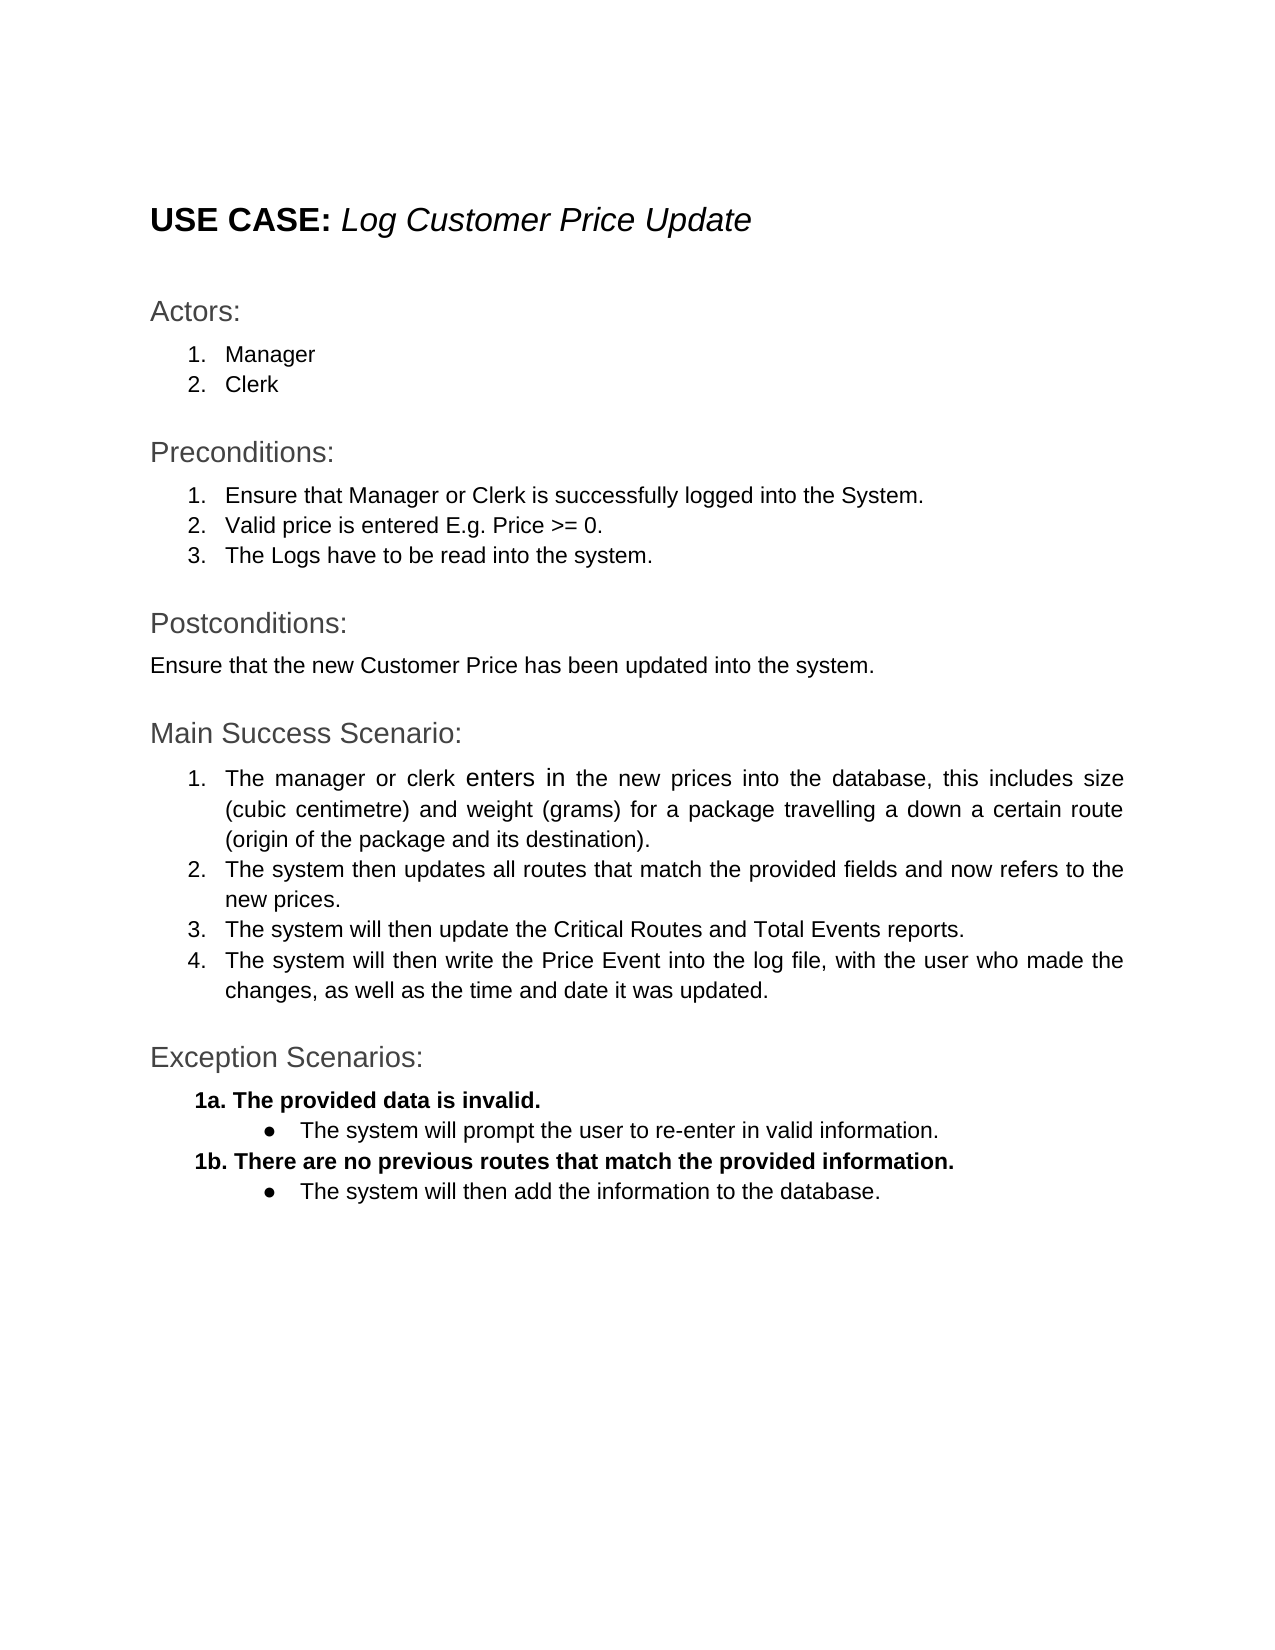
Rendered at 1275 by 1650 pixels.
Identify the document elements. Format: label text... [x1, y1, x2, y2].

list The system will prompt the user to re-enter in valid information. [262, 1117, 1125, 1144]
subtitle Postconditions: [150, 606, 1125, 639]
list The system will then write the Price Event into the log file, with the user who made the changes, as well as the time and date it was updated. [187, 947, 1125, 1003]
list Clerk [187, 371, 1125, 398]
subtitle Preconditions: [150, 435, 1125, 468]
subtitle USE CASE: Log Customer Price Update [150, 200, 1125, 238]
text 1b. There are no previous routes that match the provided information. [150, 1148, 1125, 1174]
list The Logs have to be read into the system. [187, 542, 1125, 568]
list Ensure that Manager or Clerk is successfully logged into the System. [187, 482, 1125, 508]
list The system will then add the information to the database. [262, 1178, 1125, 1204]
subtitle Exception Scenarios: [150, 1040, 1125, 1074]
subtitle Main Success Scenario: [150, 716, 1125, 749]
list Manager [187, 341, 1125, 367]
list The system then updates all routes that match the provided fields and now refers to the new prices. [187, 856, 1125, 912]
list The system will then update the Critical Routes and Total Events reports. [187, 916, 1125, 943]
list Valid price is entered E.g. Price >= 0. [187, 512, 1125, 538]
text 1a. The provided data is invalid. [150, 1087, 1125, 1113]
list The manager or clerk enters in the new prices into the database, this includes size (cubic centimetre) and weight (grams) for a package travelling a down a certain route (origin of the package and its destination). [187, 763, 1125, 852]
text Ensure that the new Customer Price has been updated into the system. [150, 652, 1125, 679]
subtitle Actors: [150, 294, 1125, 328]
